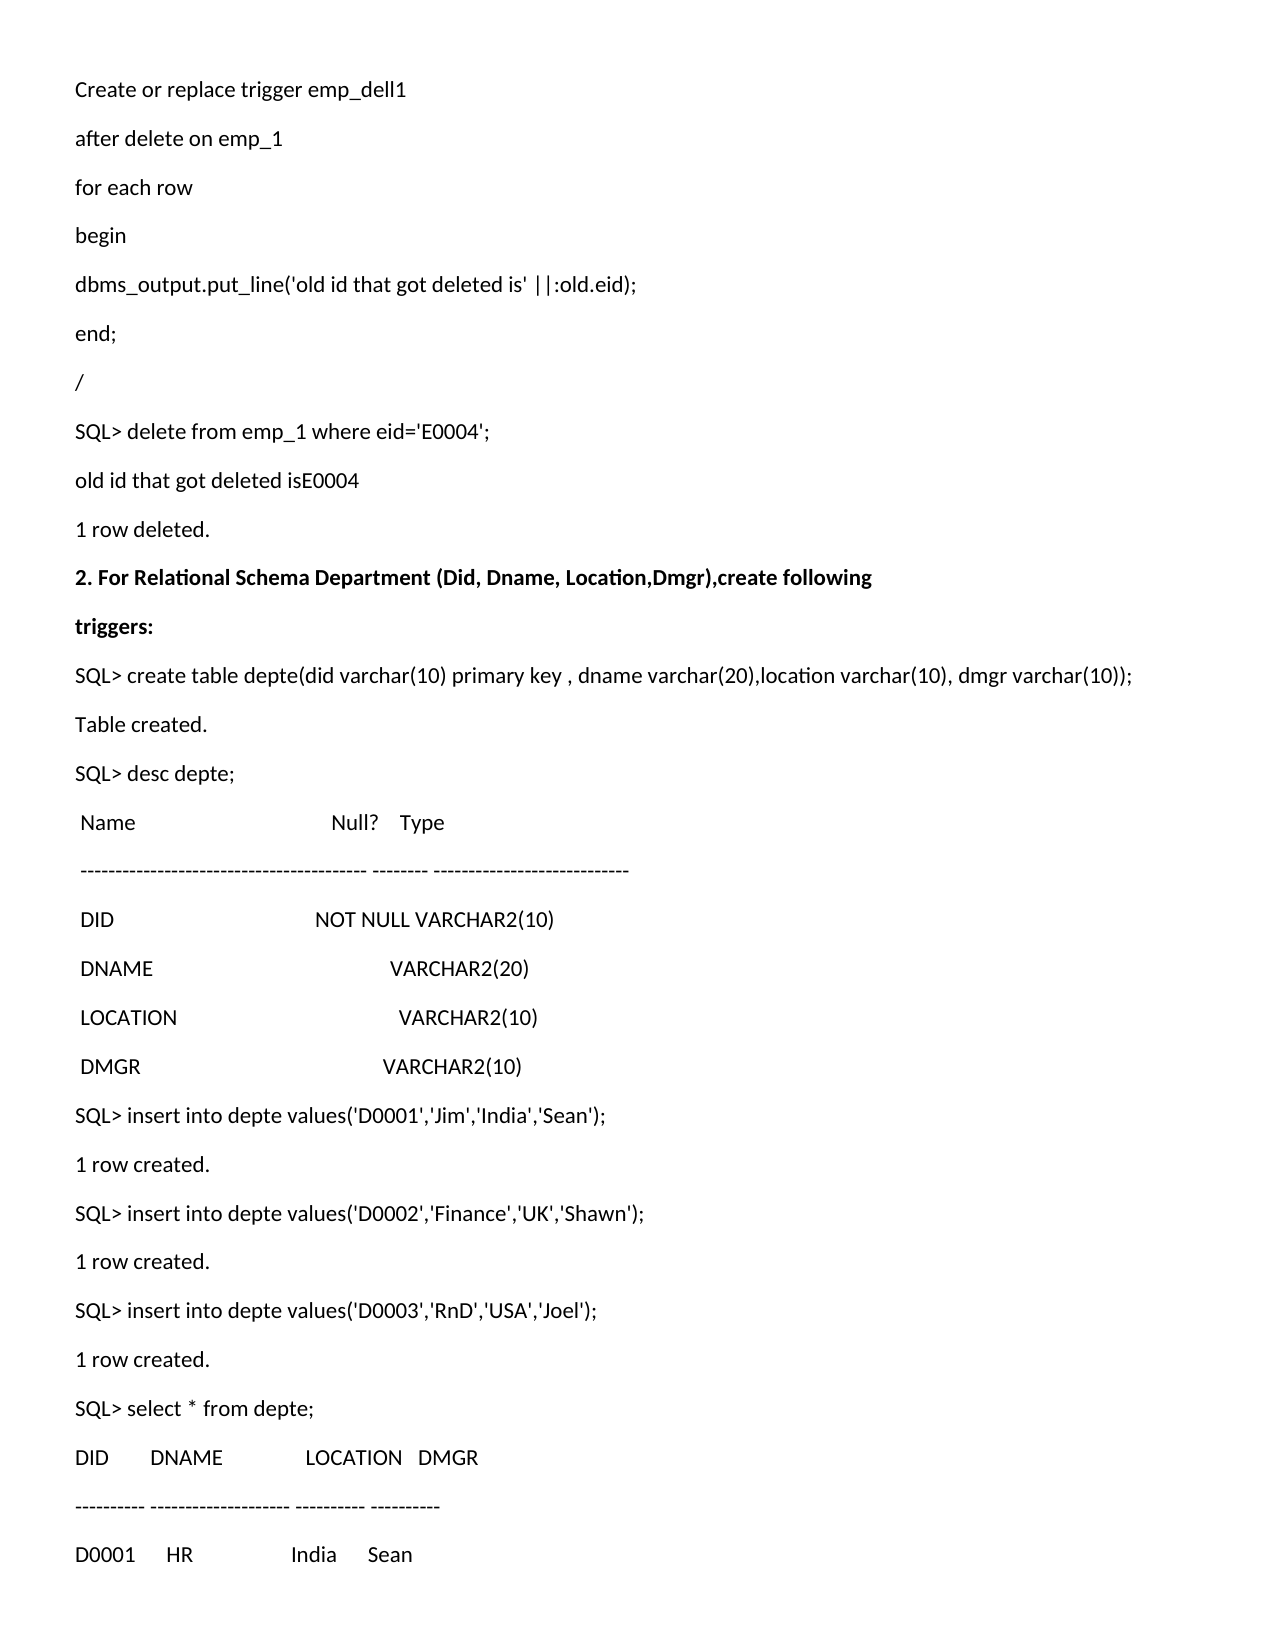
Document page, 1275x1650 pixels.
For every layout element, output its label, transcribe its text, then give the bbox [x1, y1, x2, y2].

text Table created. [75, 710, 1200, 738]
text DID NOT NULL VARCHAR2(10) [75, 906, 1200, 933]
text end; [75, 319, 1200, 347]
text Create or replace trigger emp_dell1 [75, 75, 1200, 103]
text old id that got deleted isE0004 [75, 466, 1200, 494]
text Name Null? Type [75, 808, 1200, 836]
text SQL> desc depte; [75, 759, 1200, 787]
text after delete on emp_1 [75, 124, 1200, 152]
text DNAME VARCHAR2(20) [75, 954, 1200, 982]
text D0001 HR India Sean [75, 1541, 1200, 1569]
text begin [75, 222, 1200, 249]
text / [75, 368, 1200, 396]
text 1 row deleted. [75, 515, 1200, 543]
text for each row [75, 173, 1200, 201]
text LOCATION VARCHAR2(10) [75, 1003, 1200, 1031]
text DID DNAME LOCATION DMGR [75, 1443, 1200, 1471]
text 1 row created. [75, 1247, 1200, 1276]
text 1 row created. [75, 1345, 1200, 1373]
text SQL> insert into depte values('D0002','Finance','UK','Shawn'); [75, 1199, 1200, 1227]
text dbms_output.put_line('old id that got deleted is' ||:old.eid); [75, 270, 1200, 298]
text ---------- -------------------- ---------- ---------- [75, 1492, 1200, 1520]
text SQL> create table depte(did varchar(10) primary key , dname varchar(20),location varchar(10), dmgr varchar(10)); [75, 661, 1200, 689]
text SQL> delete from emp_1 where eid='E0004'; [75, 417, 1200, 445]
text SQL> insert into depte values('D0003','RnD','USA','Joel'); [75, 1296, 1200, 1324]
text DMGR VARCHAR2(10) [75, 1052, 1200, 1080]
text SQL> insert into depte values('D0001','Jim','India','Sean'); [75, 1101, 1200, 1129]
text ----------------------------------------- -------- ---------------------------- [75, 857, 1200, 885]
text 2. For Relational Schema Department (Did, Dname, Location,Dmgr),create following [75, 563, 1200, 592]
text SQL> select * from depte; [75, 1394, 1200, 1422]
text triggers: [75, 612, 1200, 640]
text 1 row created. [75, 1150, 1200, 1178]
